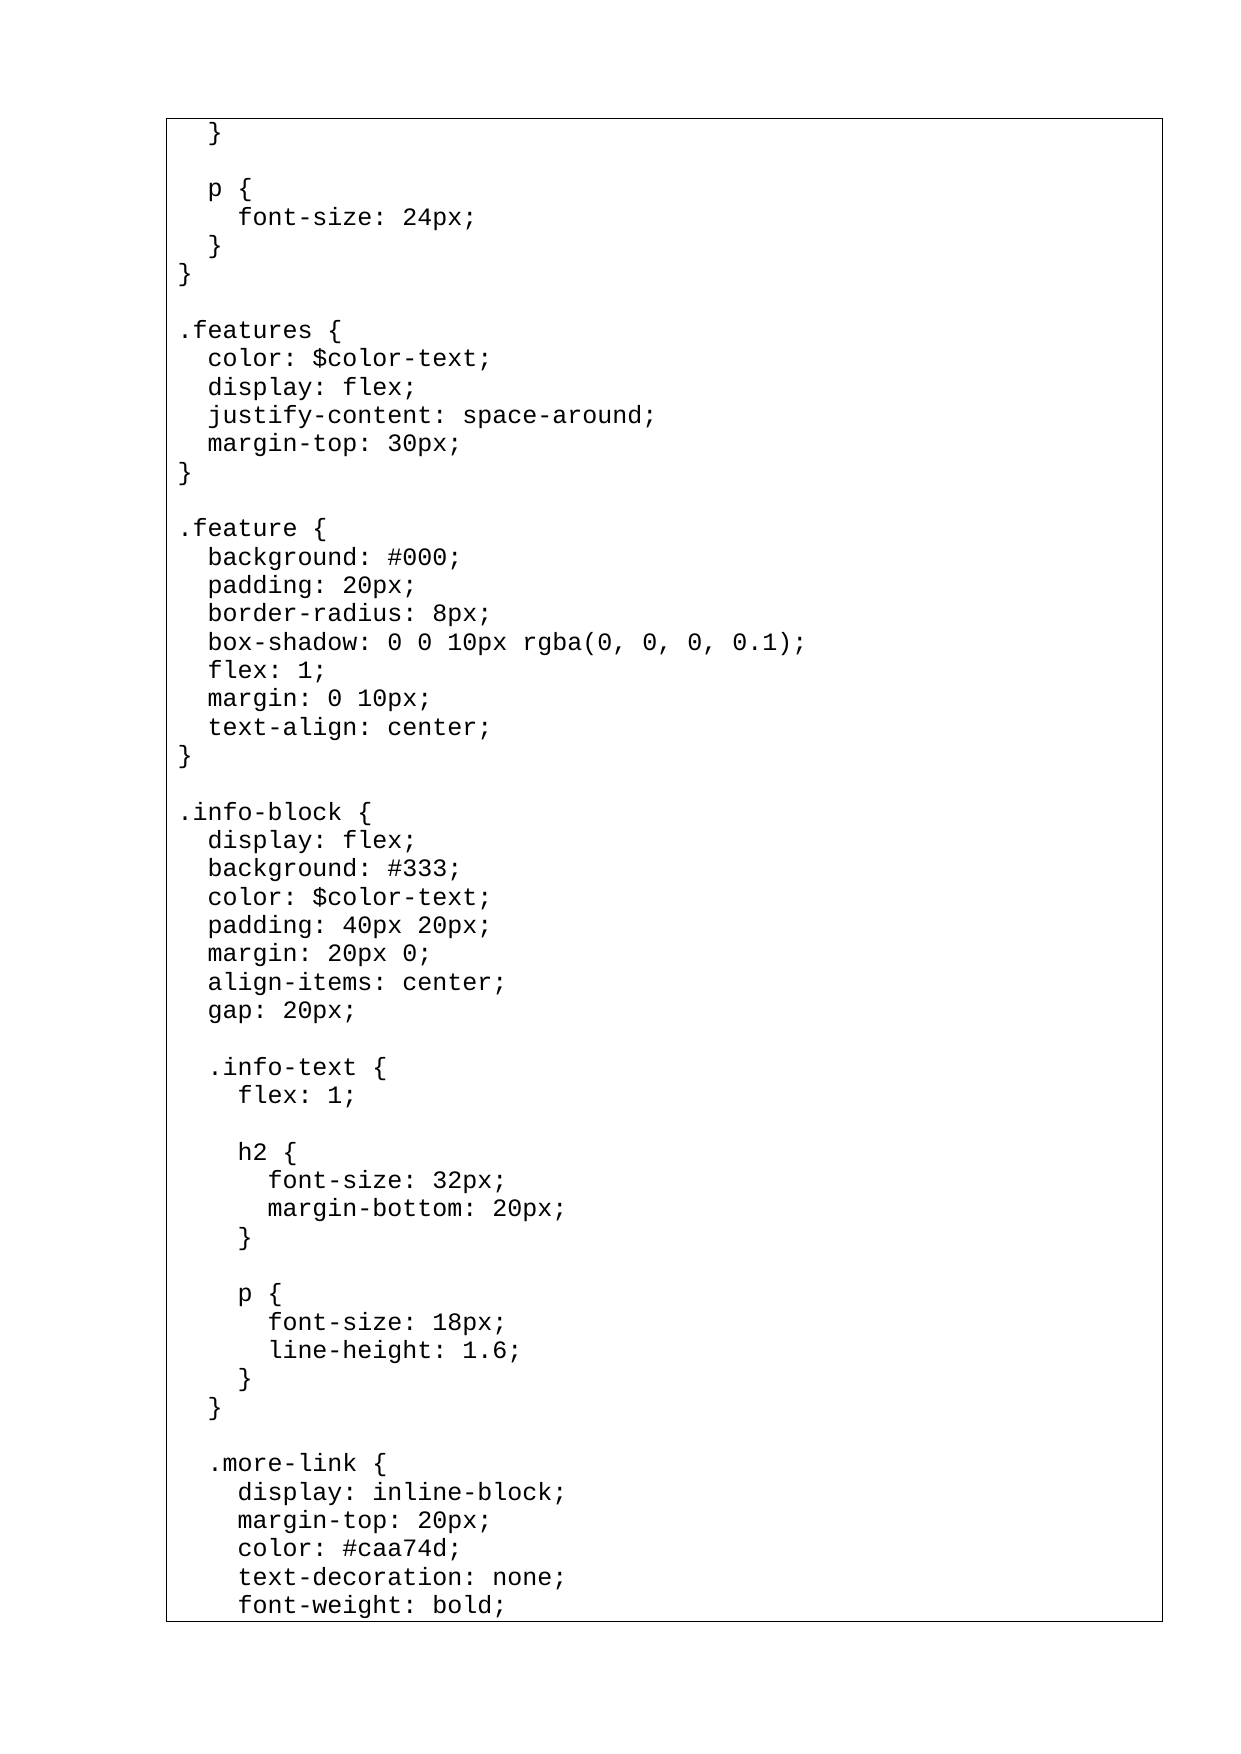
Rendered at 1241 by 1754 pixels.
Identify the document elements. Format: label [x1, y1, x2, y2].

table_header [167, 119, 1162, 1621]
